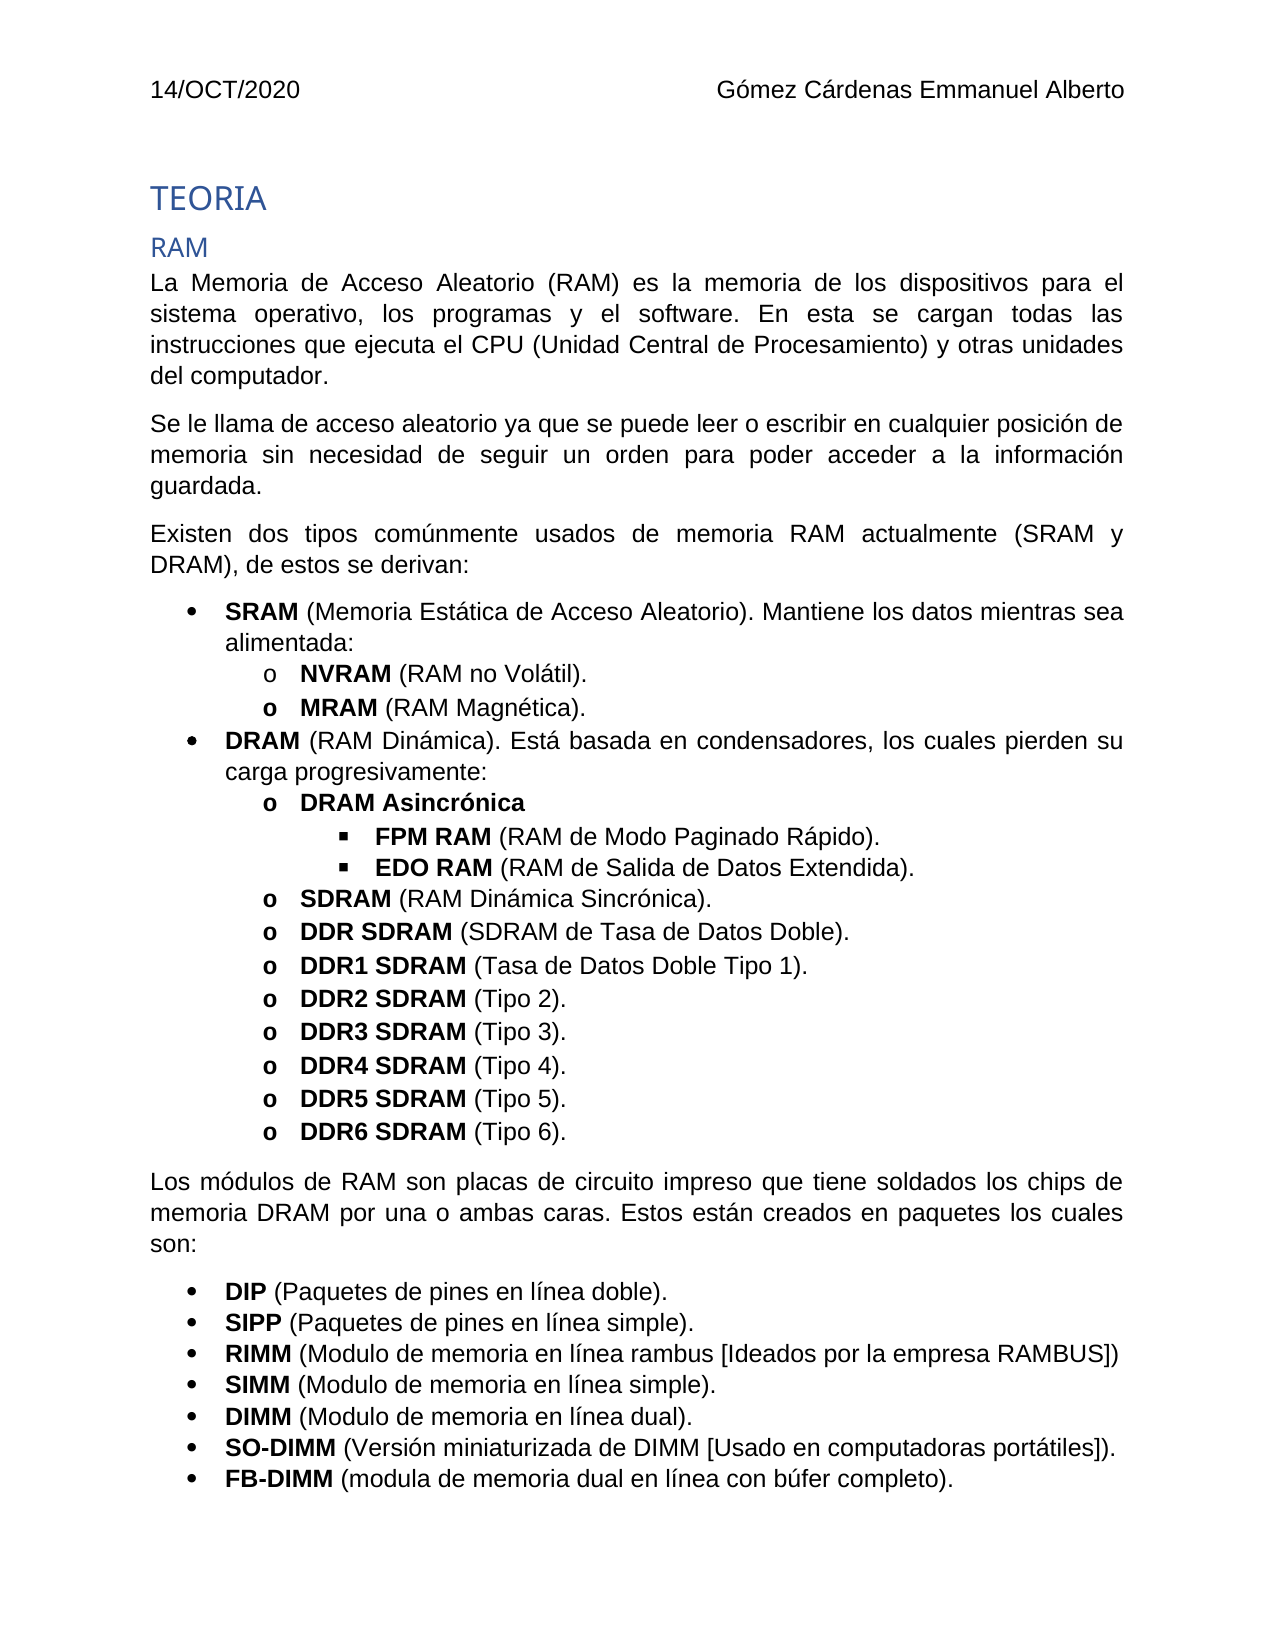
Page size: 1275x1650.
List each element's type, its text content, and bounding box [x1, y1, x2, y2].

list MRAM (RAM Magnética). [262, 693, 1125, 724]
list SDRAM (RAM Dinámica Sincrónica). [262, 884, 1125, 915]
subtitle RAM [150, 228, 1125, 265]
list RIMM (Modulo de memoria en línea rambus [Ideados por la empresa RAMBUS]) [187, 1339, 1125, 1368]
list DDR6 SDRAM (Tipo 6). [262, 1117, 1125, 1148]
list DDR5 SDRAM (Tipo 5). [262, 1084, 1125, 1115]
list DRAM Asincrónica [262, 788, 1125, 819]
list SO-DIMM (Versión miniaturizada de DIMM [Usado en computadoras portátiles]). [187, 1433, 1125, 1462]
list SIMM (Modulo de memoria en línea simple). [187, 1371, 1125, 1399]
list SRAM (Memoria Estática de Acceso Aleatorio). Mantiene los datos mientras sea alimentada: [187, 597, 1125, 657]
text Existen dos tipos comúnmente usados de memoria RAM actualmente (SRAM y DRAM), de estos se derivan: [150, 518, 1125, 578]
list NVRAM (RAM no Volátil). [262, 659, 1125, 690]
list EDO RAM (RAM de Salida de Datos Extendida). [337, 853, 1125, 882]
subtitle TEORIA [150, 175, 1125, 220]
list DDR1 SDRAM (Tasa de Datos Doble Tipo 1). [262, 951, 1125, 982]
list SIPP (Paquetes de pines en línea simple). [187, 1308, 1125, 1337]
text La Memoria de Acceso Aleatorio (RAM) es la memoria de los dispositivos para el sistema operativo, los programas y el software. En esta se cargan todas las instrucciones que ejecuta el CPU (Unidad Central de Procesamiento) y otras unidades del computador. [150, 268, 1125, 390]
list DIP (Paquetes de pines en línea doble). [187, 1277, 1125, 1306]
list DRAM (RAM Dinámica). Está basada en condensadores, los cuales pierden su carga progresivamente: [187, 726, 1125, 786]
text Los módulos de RAM son placas de circuito impreso que tiene soldados los chips de memoria DRAM por una o ambas caras. Estos están creados en paquetes los cuales son: [150, 1167, 1125, 1258]
list DIMM (Modulo de memoria en línea dual). [187, 1402, 1125, 1431]
list FB-DIMM (modula de memoria dual en línea con búfer completo). [187, 1464, 1125, 1493]
list DDR2 SDRAM (Tipo 2). [262, 984, 1125, 1015]
list FPM RAM (RAM de Modo Paginado Rápido). [337, 822, 1125, 851]
list DDR3 SDRAM (Tipo 3). [262, 1017, 1125, 1048]
list DDR4 SDRAM (Tipo 4). [262, 1051, 1125, 1082]
text Se le llama de acceso aleatorio ya que se puede leer o escribir en cualquier posición de memoria sin necesidad de seguir un orden para poder acceder a la información guardada. [150, 409, 1125, 499]
list DDR SDRAM (SDRAM de Tasa de Datos Doble). [262, 917, 1125, 948]
